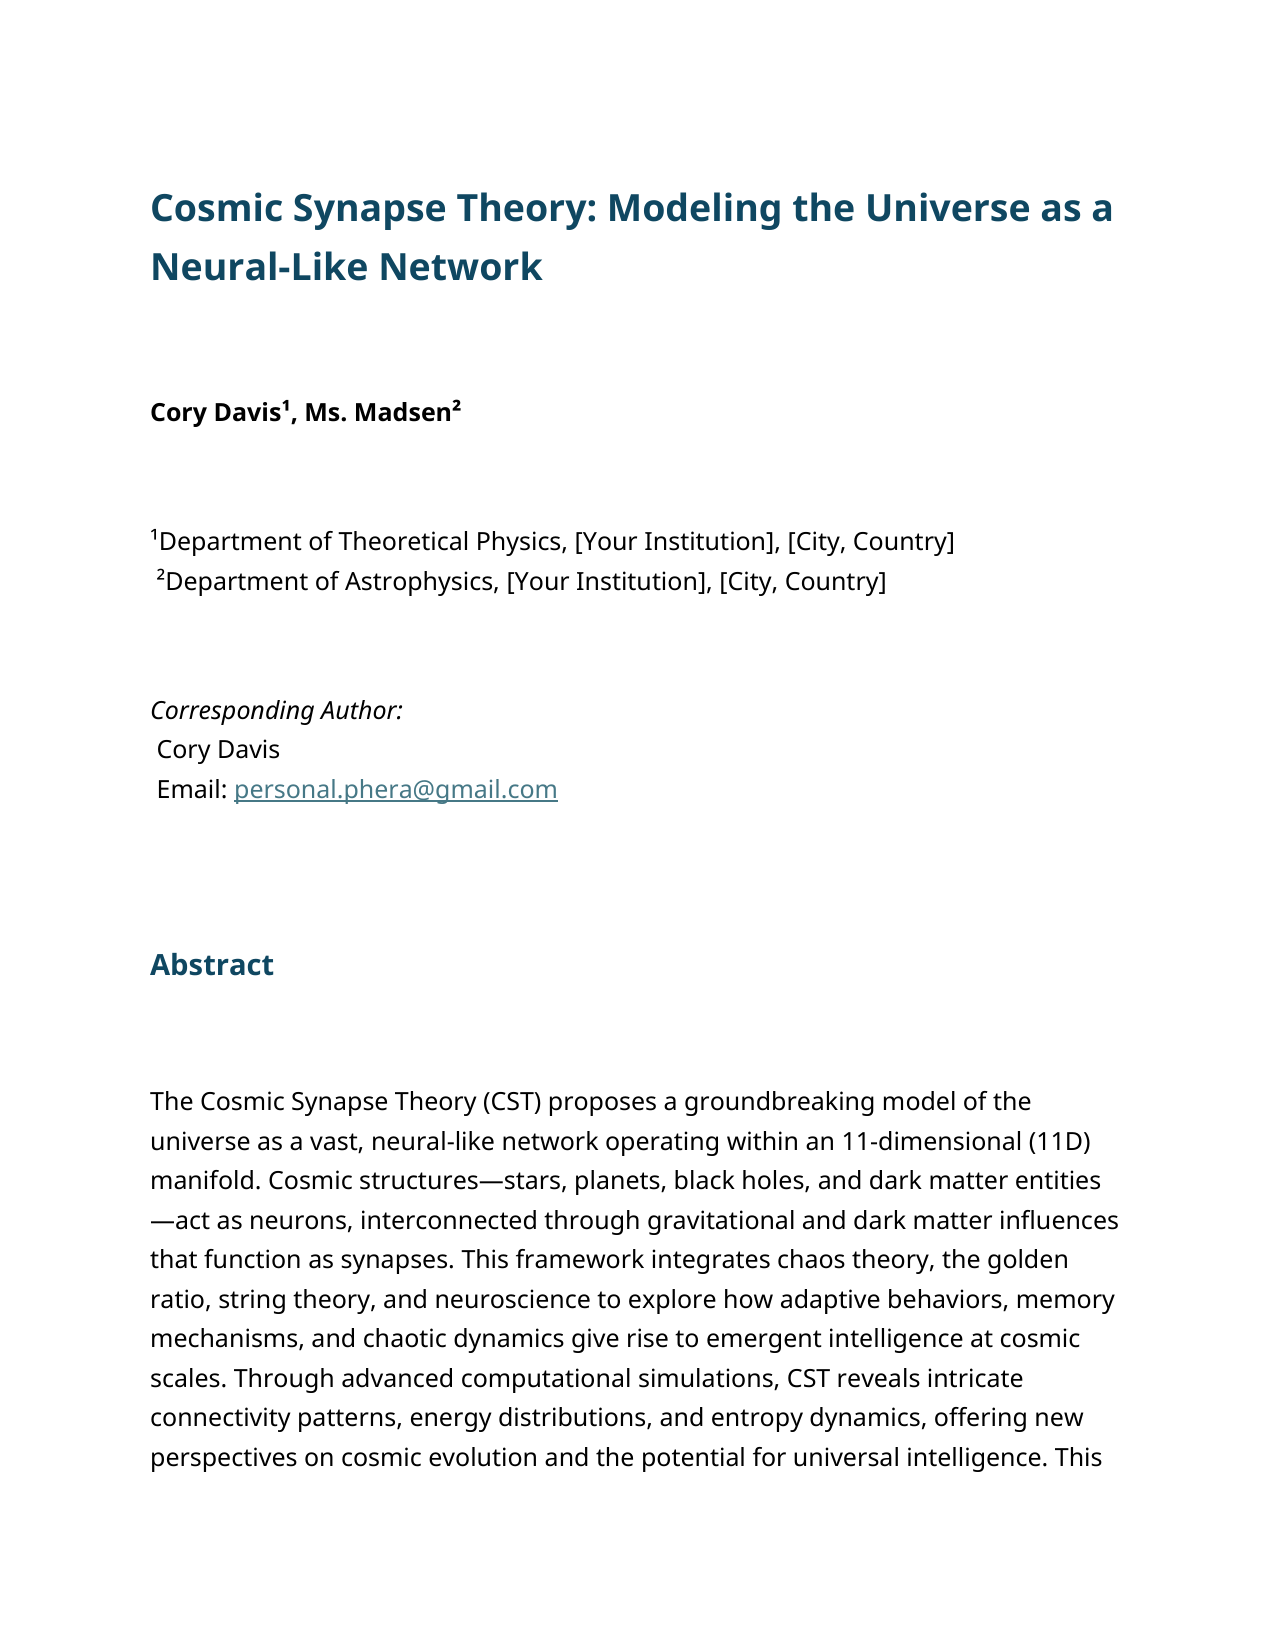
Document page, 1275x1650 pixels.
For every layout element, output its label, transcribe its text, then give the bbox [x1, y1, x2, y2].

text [150, 1084, 1125, 1473]
text Cory Davis¹, Ms. Madsen² [150, 395, 1125, 429]
text Corresponding Author: Cory Davis Email: personal.phera@gmail.com [150, 692, 1125, 806]
subtitle Cosmic Synapse Theory: Modeling the Universe as a Neural-Like Network [150, 181, 1125, 291]
subtitle Abstract [150, 944, 1125, 984]
text ¹Department of Theoretical Physics, [Your Institution], [City, Country] ²Department of Astrophysics, [Your Institution], [City, Country] [150, 524, 1125, 598]
